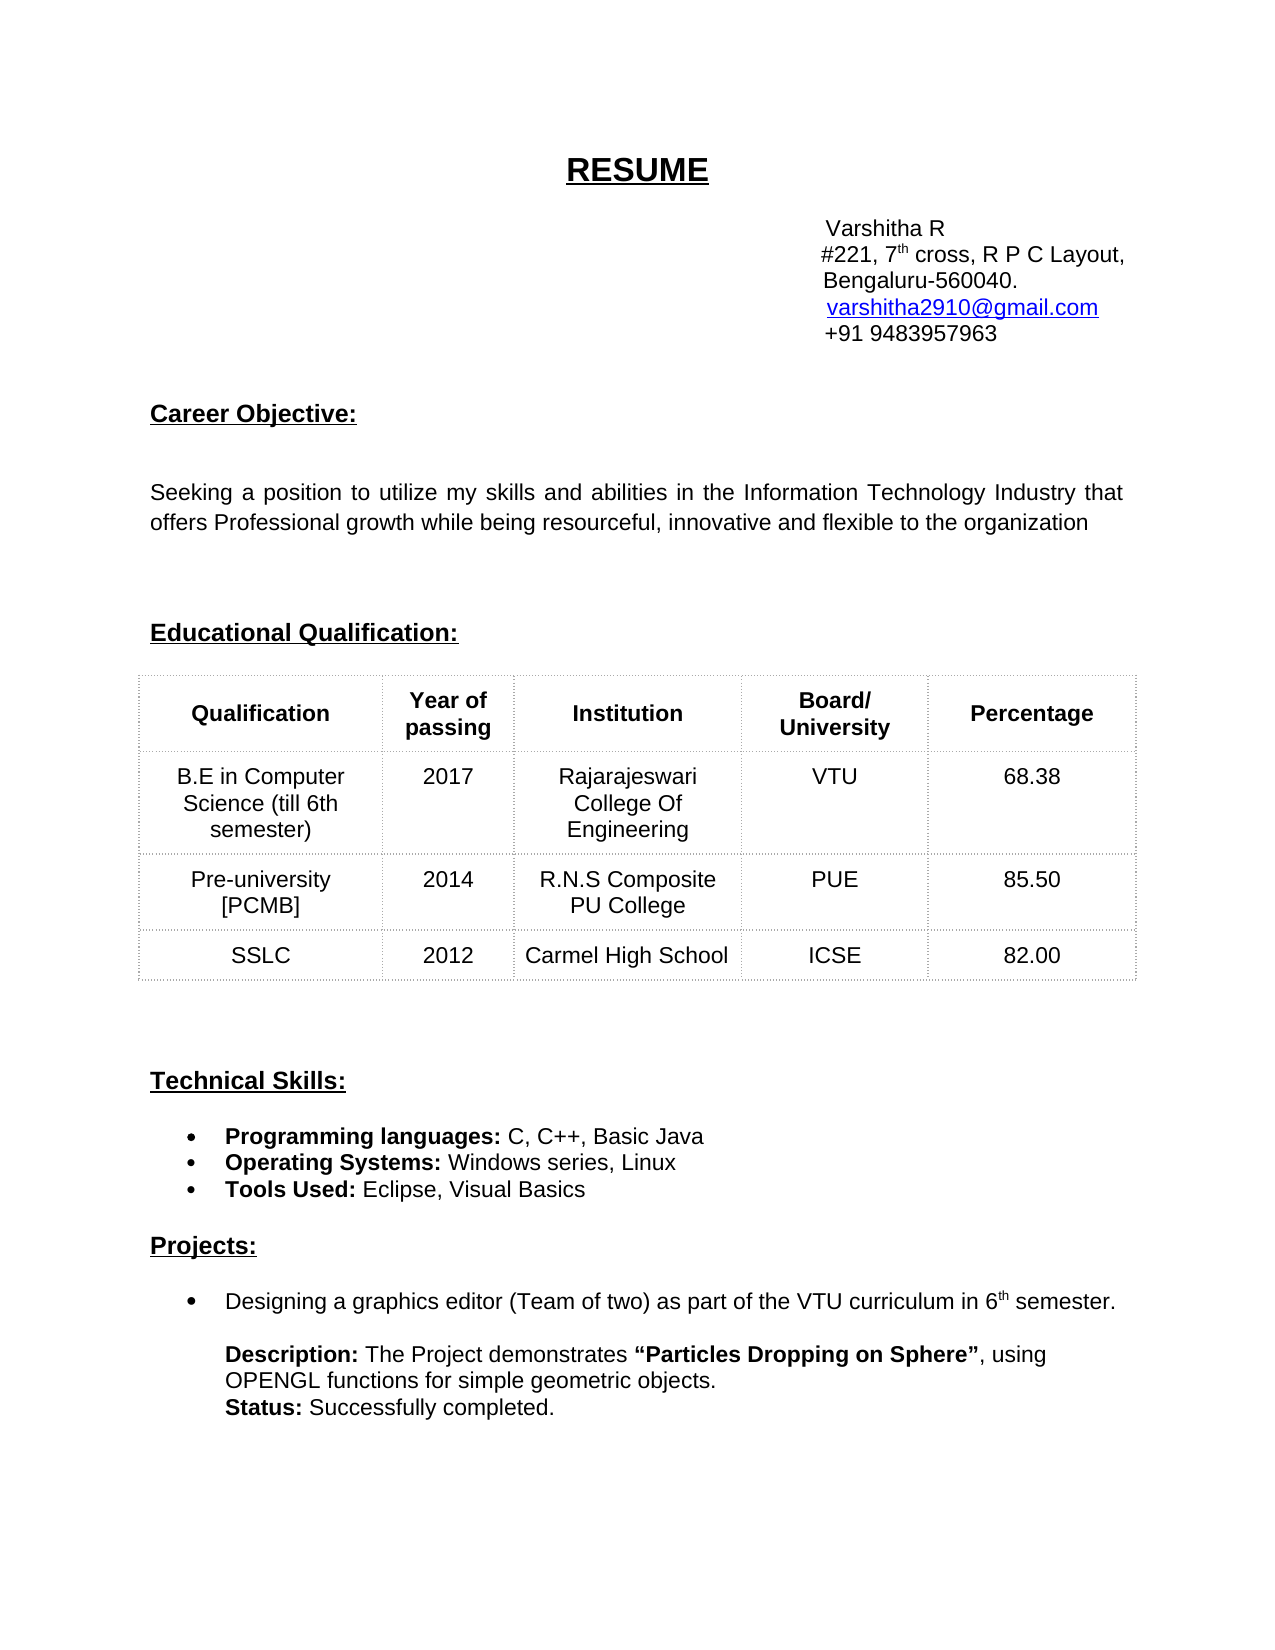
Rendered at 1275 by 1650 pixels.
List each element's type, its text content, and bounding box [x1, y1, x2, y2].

list Tools Used: Eclipse, Visual Basics [187, 1176, 1125, 1202]
text Seeking a position to utilize my skills and abilities in the Information Technology Industry that offers Professional growth while being resourceful, innovative and flexible to the organization [150, 479, 1125, 536]
text Technical Skills: [150, 1066, 1125, 1123]
table_cell SSLC [139, 929, 382, 979]
table_header Institution [514, 675, 742, 751]
list Programming languages: C, C++, Basic Java [187, 1123, 1125, 1149]
text RESUME [150, 150, 1125, 188]
table_cell ICSE [742, 929, 928, 979]
table_cell Pre-university [PCMB] [139, 853, 382, 929]
table_cell PUE [742, 853, 928, 929]
table_cell VTU [742, 751, 928, 853]
text #221, 7th cross, R P C Layout, [150, 241, 1125, 267]
table_header Year of passing [382, 675, 514, 751]
text Career Objective: [150, 399, 1125, 428]
text Bengaluru-560040. [150, 267, 1125, 294]
table_cell 85.50 [928, 853, 1136, 929]
text +91 9483957963 [150, 320, 1125, 347]
table_cell Rajarajeswari College Of Engineering [514, 751, 742, 853]
list Operating Systems: Windows series, Linux [187, 1149, 1125, 1176]
text Projects: [150, 1231, 1125, 1259]
table_header Qualification [139, 675, 382, 751]
text Description: The Project demonstrates “Particles Dropping on Sphere”, using OPENGL functions for simple geometric objects. [225, 1341, 1125, 1394]
text varshitha2910@gmail.com [150, 294, 1125, 320]
table_cell 2017 [382, 751, 514, 853]
table_cell 2012 [382, 929, 514, 979]
table_cell 2014 [382, 853, 514, 929]
table_cell 68.38 [928, 751, 1136, 853]
table_cell B.E in Computer Science (till 6th semester) [139, 751, 382, 853]
text Varshitha R [150, 215, 1125, 241]
text Status: Successfully completed. [225, 1394, 1125, 1420]
table_cell 82.00 [928, 929, 1136, 979]
list Designing a graphics editor (Team of two) as part of the VTU curriculum in 6th semester. [187, 1288, 1125, 1315]
text Educational Qualification: [150, 618, 1125, 674]
table_header Percentage [928, 675, 1136, 751]
table_cell Carmel High School [514, 929, 742, 979]
table_header Board/University [742, 675, 928, 751]
table_cell R.N.S Composite PU College [514, 853, 742, 929]
